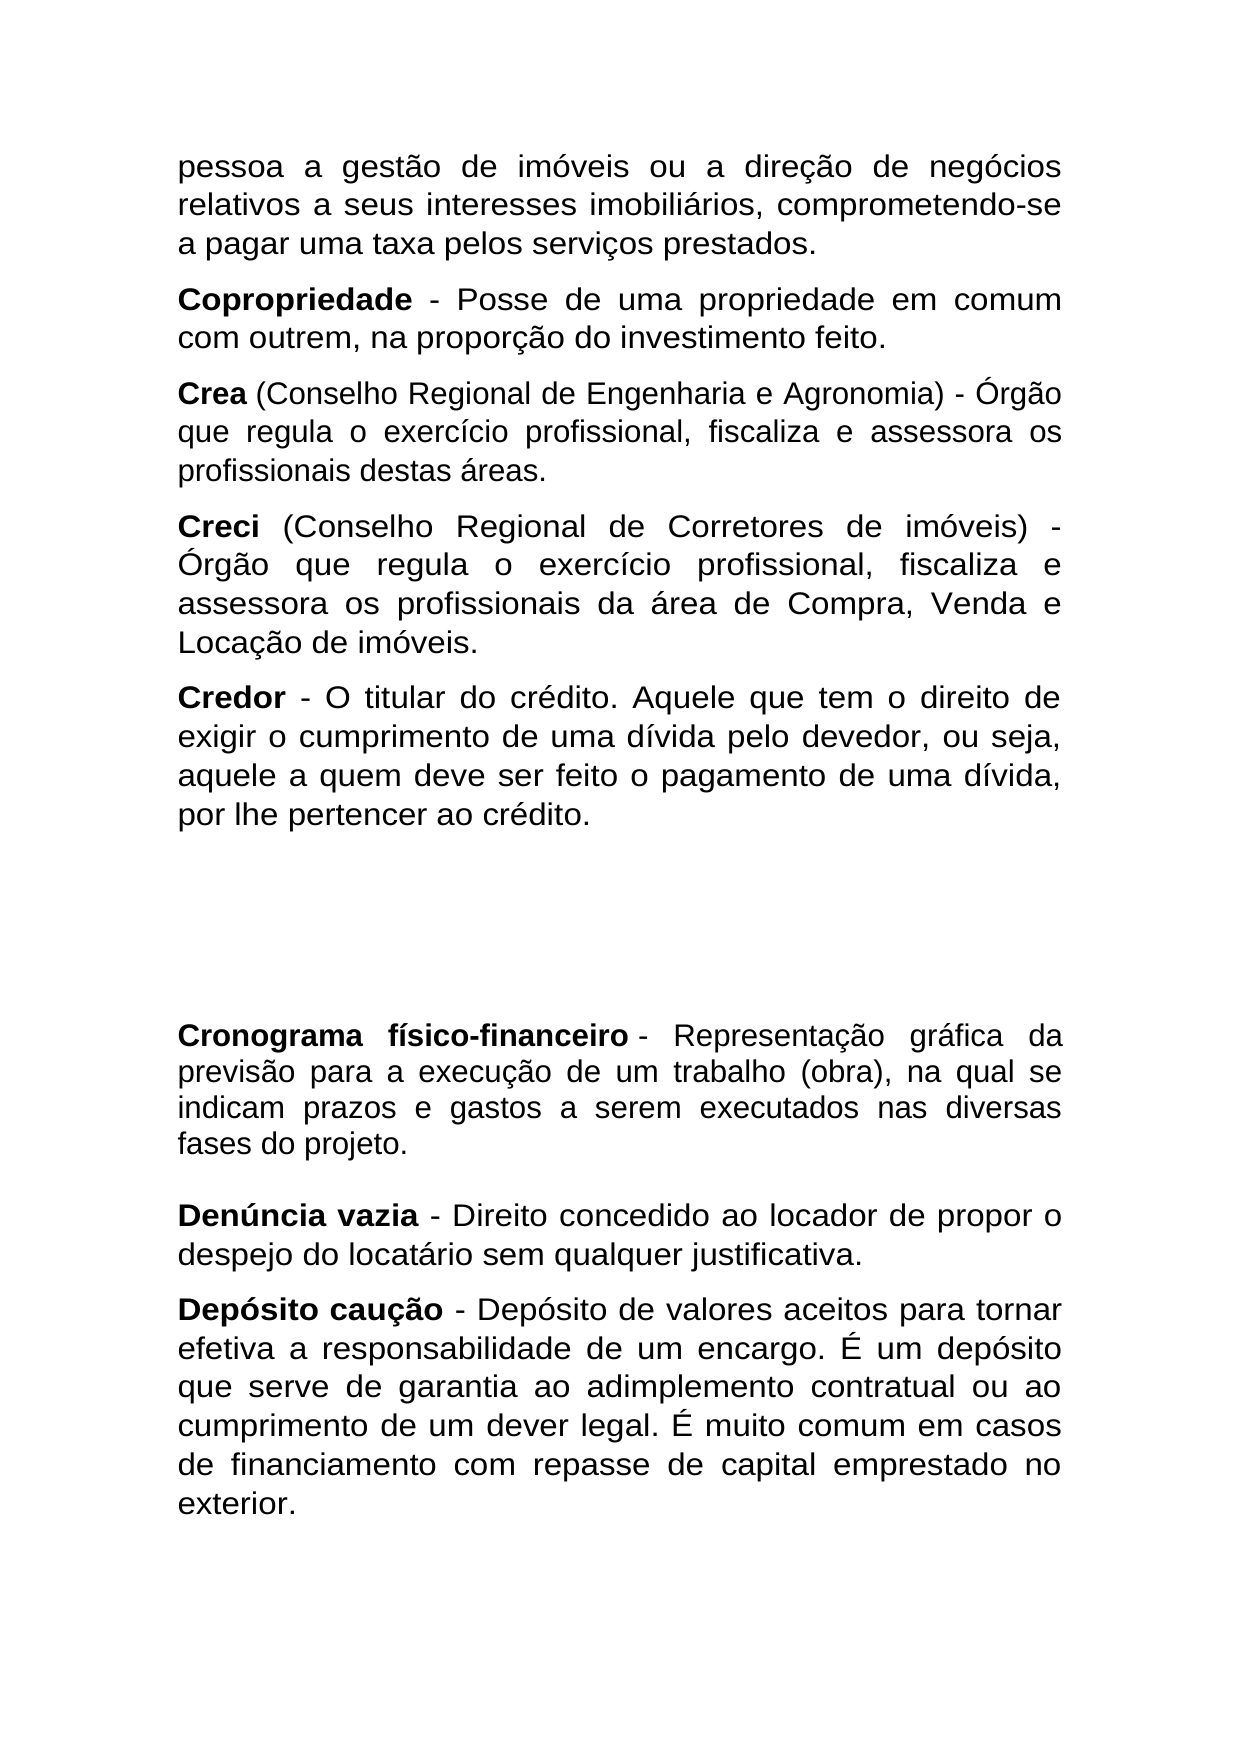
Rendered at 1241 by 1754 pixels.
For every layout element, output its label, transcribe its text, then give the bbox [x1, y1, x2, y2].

text Copropriedade - Posse de uma propriedade em comum com outrem, na proporção do investimento feito. [177, 281, 1063, 355]
text Crea (Conselho Regional de Engenharia e Agronomia) - Órgão que regula o exercício profissional, fiscaliza e assessora os profissionais destas áreas. [177, 375, 1063, 488]
text Creci (Conselho Regional de Corretores de imóveis) - Órgão que regula o exercício profissional, fiscaliza e assessora os profissionais da área de Compra, Venda e Locação de imóveis. [177, 508, 1063, 660]
text Credor - O titular do crédito. Aquele que tem o direito de exigir o cumprimento de uma dívida pelo devedor, ou seja, aquele a quem deve ser feito o pagamento de uma dívida, por lhe pertencer ao crédito. [177, 679, 1063, 831]
text Depósito caução - Depósito de valores aceitos para tornar efetiva a responsabilidade de um encargo. É um depósito que serve de garantia ao adimplemento contratual ou ao cumprimento de um dever legal. É muito comum em casos de financiamento com repasse de capital emprestado no exterior. [177, 1291, 1063, 1521]
text Cronograma físico-financeiro - Representação gráfica da previsão para a execução de um trabalho (obra), na qual se indicam prazos e gastos a serem executados nas diversas fases do projeto. [177, 1017, 1063, 1161]
text Denúncia vazia - Direito concedido ao locador de propor o despejo do locatário sem qualquer justificativa. [177, 1197, 1063, 1272]
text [177, 148, 1063, 261]
